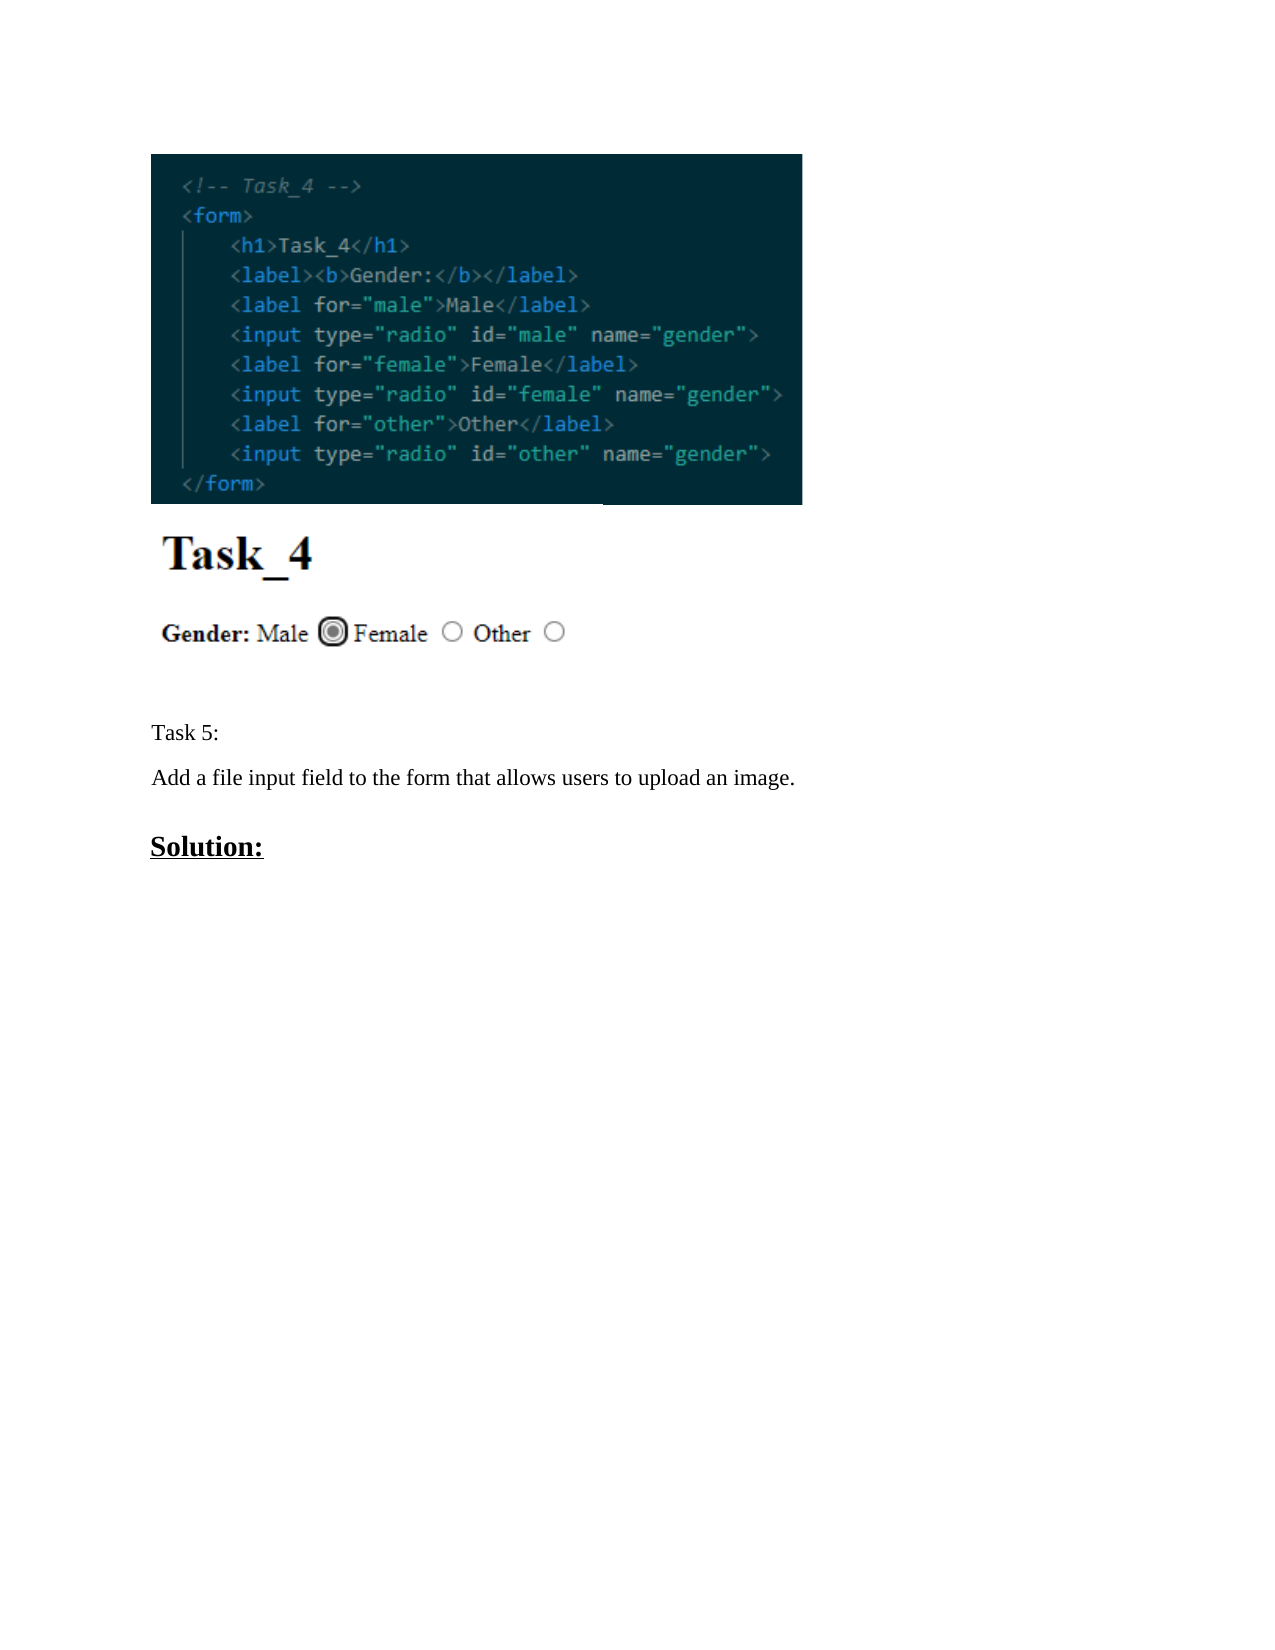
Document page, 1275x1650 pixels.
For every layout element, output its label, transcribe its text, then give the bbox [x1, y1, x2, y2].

picture [387, 361, 421, 371]
picture [533, 416, 541, 432]
text Task 5: [151, 719, 1111, 745]
picture [677, 450, 687, 465]
picture [305, 270, 312, 282]
picture [316, 388, 325, 401]
picture [533, 391, 554, 401]
picture [750, 391, 759, 401]
picture [232, 390, 239, 400]
picture [327, 331, 336, 346]
picture [306, 179, 313, 192]
picture [256, 361, 264, 371]
picture [546, 326, 552, 341]
picture [702, 326, 710, 341]
picture [243, 391, 251, 401]
picture [257, 482, 264, 490]
picture [232, 241, 239, 251]
picture [438, 298, 469, 312]
picture [557, 331, 566, 341]
picture [267, 331, 289, 346]
picture [317, 272, 324, 282]
picture [474, 270, 481, 280]
picture [533, 447, 541, 461]
picture [462, 360, 469, 371]
picture [473, 391, 482, 401]
picture [473, 445, 481, 461]
picture [327, 391, 361, 406]
picture [245, 211, 252, 222]
picture [775, 389, 782, 398]
picture [389, 450, 396, 460]
picture [294, 267, 299, 282]
picture [245, 179, 255, 192]
picture [254, 331, 264, 341]
picture [291, 448, 299, 460]
picture [531, 302, 541, 311]
picture [521, 331, 541, 341]
picture [631, 360, 637, 371]
picture [521, 450, 530, 460]
picture [508, 267, 517, 282]
picture [342, 267, 422, 282]
picture [520, 268, 554, 282]
picture [254, 450, 264, 460]
picture [242, 238, 252, 252]
picture [322, 268, 337, 282]
picture [402, 394, 409, 401]
picture [268, 182, 276, 193]
picture [150, 505, 603, 667]
picture [532, 361, 541, 371]
picture [218, 480, 254, 490]
picture [434, 391, 444, 401]
picture [375, 238, 385, 251]
picture [725, 452, 734, 459]
picture [436, 361, 446, 371]
picture [689, 393, 698, 406]
picture [702, 391, 710, 399]
picture [485, 270, 492, 282]
picture [425, 326, 432, 341]
picture [595, 416, 600, 431]
picture [364, 237, 372, 254]
picture [473, 297, 481, 312]
picture [522, 356, 530, 371]
picture [604, 450, 613, 460]
picture [315, 297, 325, 312]
picture [316, 356, 325, 371]
picture [339, 239, 350, 252]
picture [206, 212, 241, 222]
picture [279, 178, 289, 192]
picture [580, 421, 590, 430]
picture [688, 331, 698, 341]
picture [295, 416, 299, 431]
picture [353, 245, 360, 252]
picture [184, 211, 191, 222]
text Add a file input field to the form that allows users to upload an image. [151, 764, 1111, 790]
picture [196, 208, 200, 222]
picture [233, 301, 239, 308]
picture [315, 447, 325, 461]
picture [402, 454, 409, 461]
picture [232, 363, 239, 370]
picture [450, 417, 471, 431]
picture [522, 419, 529, 430]
picture [569, 450, 577, 461]
picture [606, 419, 613, 429]
picture [425, 356, 433, 371]
picture [449, 267, 469, 283]
picture [472, 358, 480, 371]
picture [315, 328, 325, 341]
picture [425, 391, 433, 401]
picture [617, 450, 662, 461]
picture [434, 331, 444, 341]
picture [267, 356, 289, 371]
picture [713, 331, 734, 341]
picture [375, 301, 397, 312]
picture [244, 446, 249, 460]
picture [246, 267, 251, 282]
picture [581, 392, 590, 401]
picture [497, 267, 505, 283]
picture [583, 301, 590, 310]
picture [666, 331, 674, 346]
picture [483, 361, 518, 371]
picture [291, 329, 300, 341]
picture [402, 335, 409, 341]
picture [291, 237, 325, 252]
picture [727, 386, 734, 401]
picture [616, 391, 626, 401]
picture [209, 475, 215, 490]
picture [545, 446, 552, 460]
picture [387, 239, 397, 252]
picture [184, 483, 191, 490]
picture [509, 297, 516, 313]
picture [558, 356, 565, 371]
picture [390, 418, 397, 431]
picture [434, 450, 444, 460]
picture [402, 242, 408, 252]
picture [354, 181, 361, 189]
picture [293, 356, 299, 371]
picture [269, 240, 276, 249]
picture [550, 302, 566, 311]
picture [705, 450, 710, 460]
picture [257, 239, 264, 252]
picture [412, 301, 421, 312]
picture [425, 420, 432, 430]
picture [616, 331, 638, 341]
picture [377, 420, 385, 431]
picture [246, 416, 251, 431]
picture [738, 450, 746, 460]
picture [629, 391, 662, 401]
picture [751, 330, 758, 341]
picture [232, 450, 239, 459]
picture [327, 301, 349, 312]
picture [483, 386, 493, 401]
picture [389, 331, 396, 341]
picture [292, 388, 296, 400]
picture [232, 271, 239, 281]
picture [483, 326, 493, 341]
picture [400, 416, 408, 431]
picture [267, 416, 289, 431]
picture [412, 386, 421, 401]
picture [328, 361, 361, 371]
picture [546, 416, 553, 431]
picture [557, 450, 566, 460]
picture [267, 297, 289, 311]
picture [267, 450, 289, 465]
picture [267, 391, 289, 405]
picture [521, 386, 530, 401]
picture [255, 272, 264, 282]
picture [412, 420, 421, 431]
picture [570, 356, 576, 371]
picture [267, 267, 289, 282]
picture [376, 360, 385, 371]
picture [472, 416, 493, 431]
text Solution: [150, 829, 1111, 862]
picture [677, 331, 686, 341]
picture [557, 267, 564, 282]
picture [483, 301, 494, 312]
picture [255, 421, 264, 430]
picture [738, 391, 746, 399]
picture [497, 300, 504, 307]
picture [412, 446, 421, 461]
picture [689, 451, 704, 461]
picture [557, 391, 566, 401]
picture [280, 239, 289, 252]
picture [594, 331, 613, 341]
picture [580, 356, 613, 371]
picture [569, 386, 577, 401]
picture [483, 446, 493, 461]
picture [473, 326, 482, 341]
picture [328, 420, 349, 431]
picture [508, 420, 518, 431]
picture [425, 445, 432, 461]
picture [244, 356, 251, 371]
picture [545, 360, 552, 371]
picture [572, 272, 577, 280]
picture [259, 182, 265, 192]
picture [336, 331, 361, 346]
picture [232, 331, 239, 340]
picture [244, 327, 249, 341]
picture [254, 302, 264, 311]
picture [412, 326, 421, 341]
picture [713, 446, 721, 460]
picture [713, 391, 722, 401]
picture [496, 420, 505, 431]
picture [315, 416, 325, 431]
picture [327, 450, 336, 465]
picture [254, 391, 264, 400]
picture [336, 450, 361, 465]
picture [233, 420, 239, 430]
picture [401, 298, 408, 312]
picture [437, 273, 444, 282]
picture [560, 416, 577, 431]
